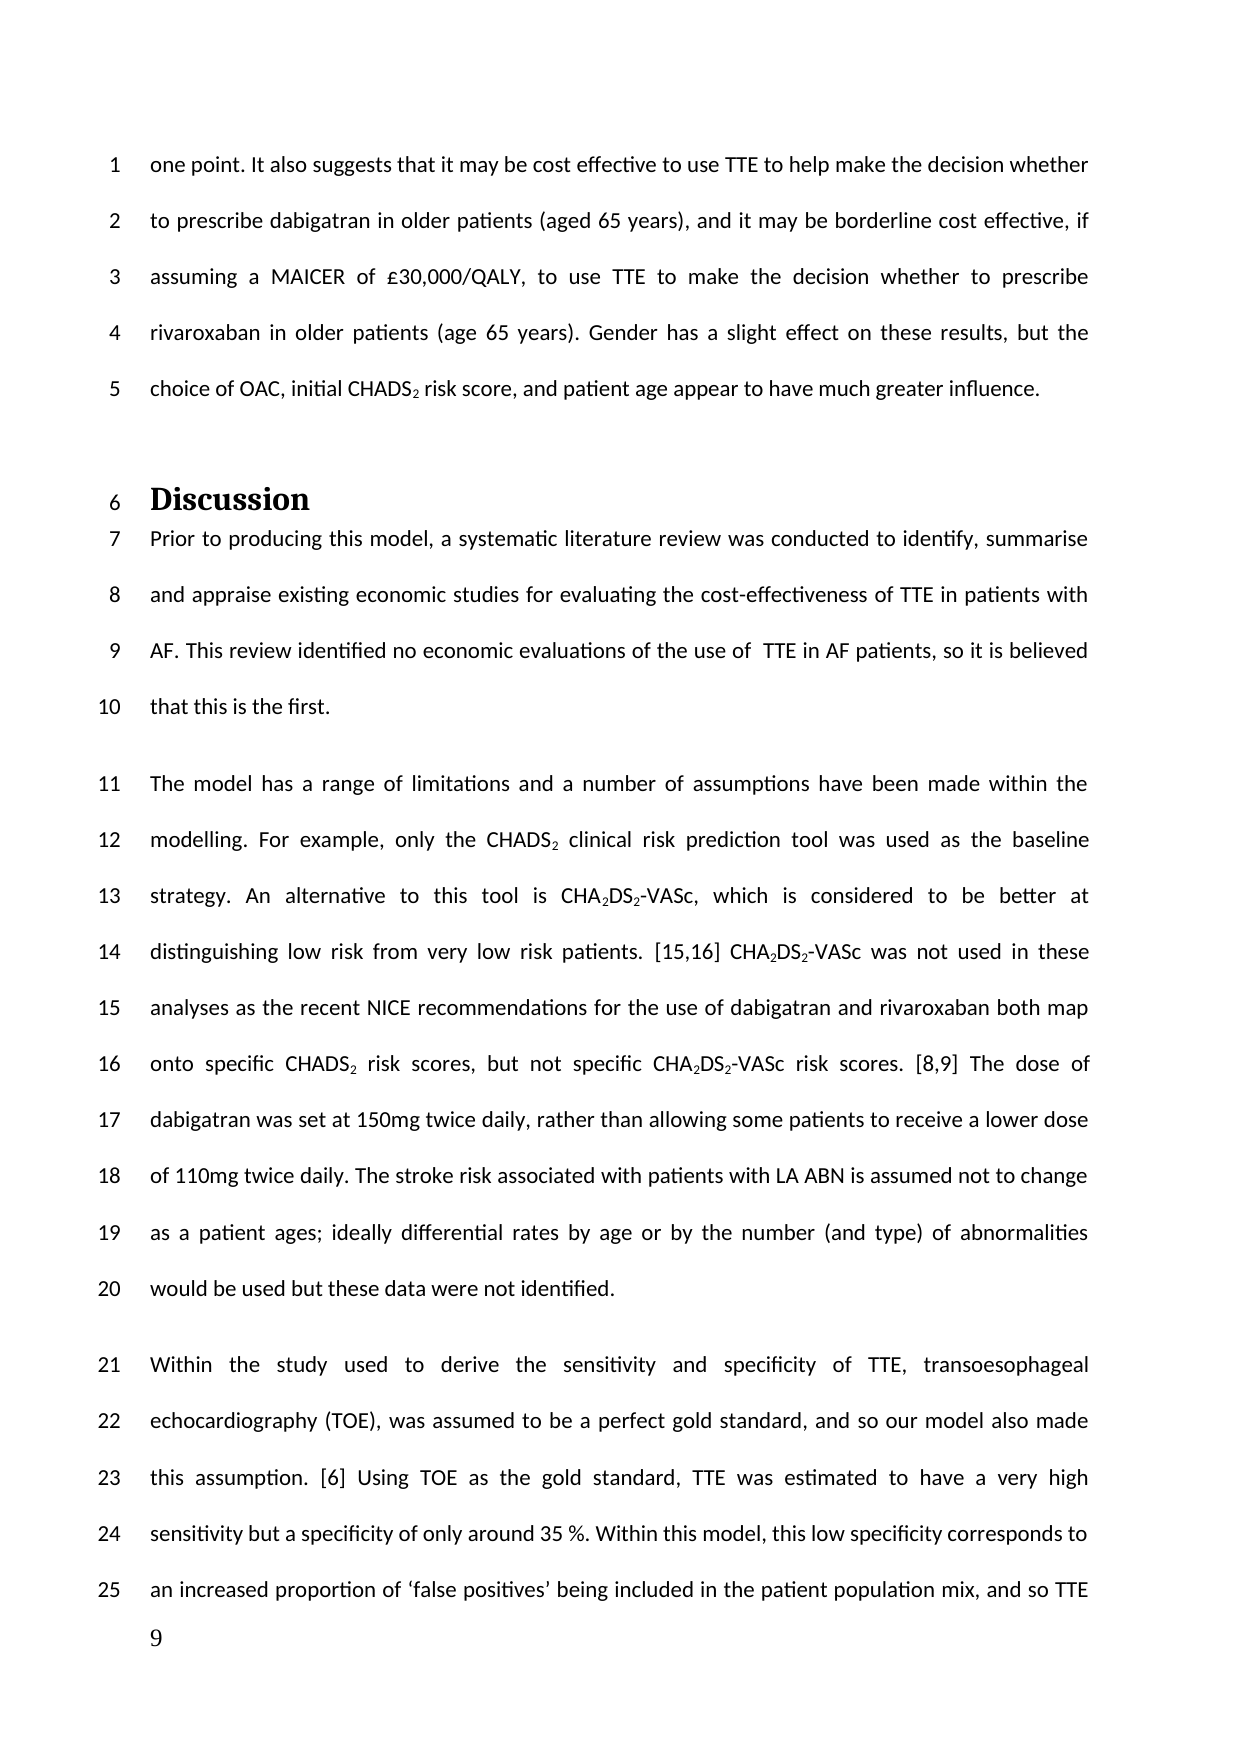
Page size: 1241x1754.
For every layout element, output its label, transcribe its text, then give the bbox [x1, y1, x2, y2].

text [150, 1351, 1090, 1603]
subtitle Discussion [150, 480, 1090, 518]
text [150, 150, 1090, 402]
text The model has a range of limitations and a number of assumptions have been made within the modelling. For example, only the CHADS2 clinical risk prediction tool was used as the baseline strategy. An alternative to this tool is CHA2DS2-VASc, which is considered to be better at distinguishing low risk from very low risk patients. [15,16] CHA2DS2-VASc was not used in these analyses as the recent NICE recommendations for the use of dabigatran and rivaroxaban both map onto specific CHADS2 risk scores, but not specific CHA2DS2-VASc risk scores. [8,9] The dose of dabigatran was set at 150mg twice daily, rather than allowing some patients to receive a lower dose of 110mg twice daily. The stroke risk associated with patients with LA ABN is assumed not to change as a patient ages; ideally differential rates by age or by the number (and type) of abnormalities would be used but these data were not identified. [150, 769, 1090, 1302]
text Prior to producing this model, a systematic literature review was conducted to identify, summarise and appraise existing economic studies for evaluating the cost-effectiveness of TTE in patients with AF. This review identified no economic evaluations of the use of TTE in AF patients, so it is believed that this is the first. [150, 524, 1090, 720]
